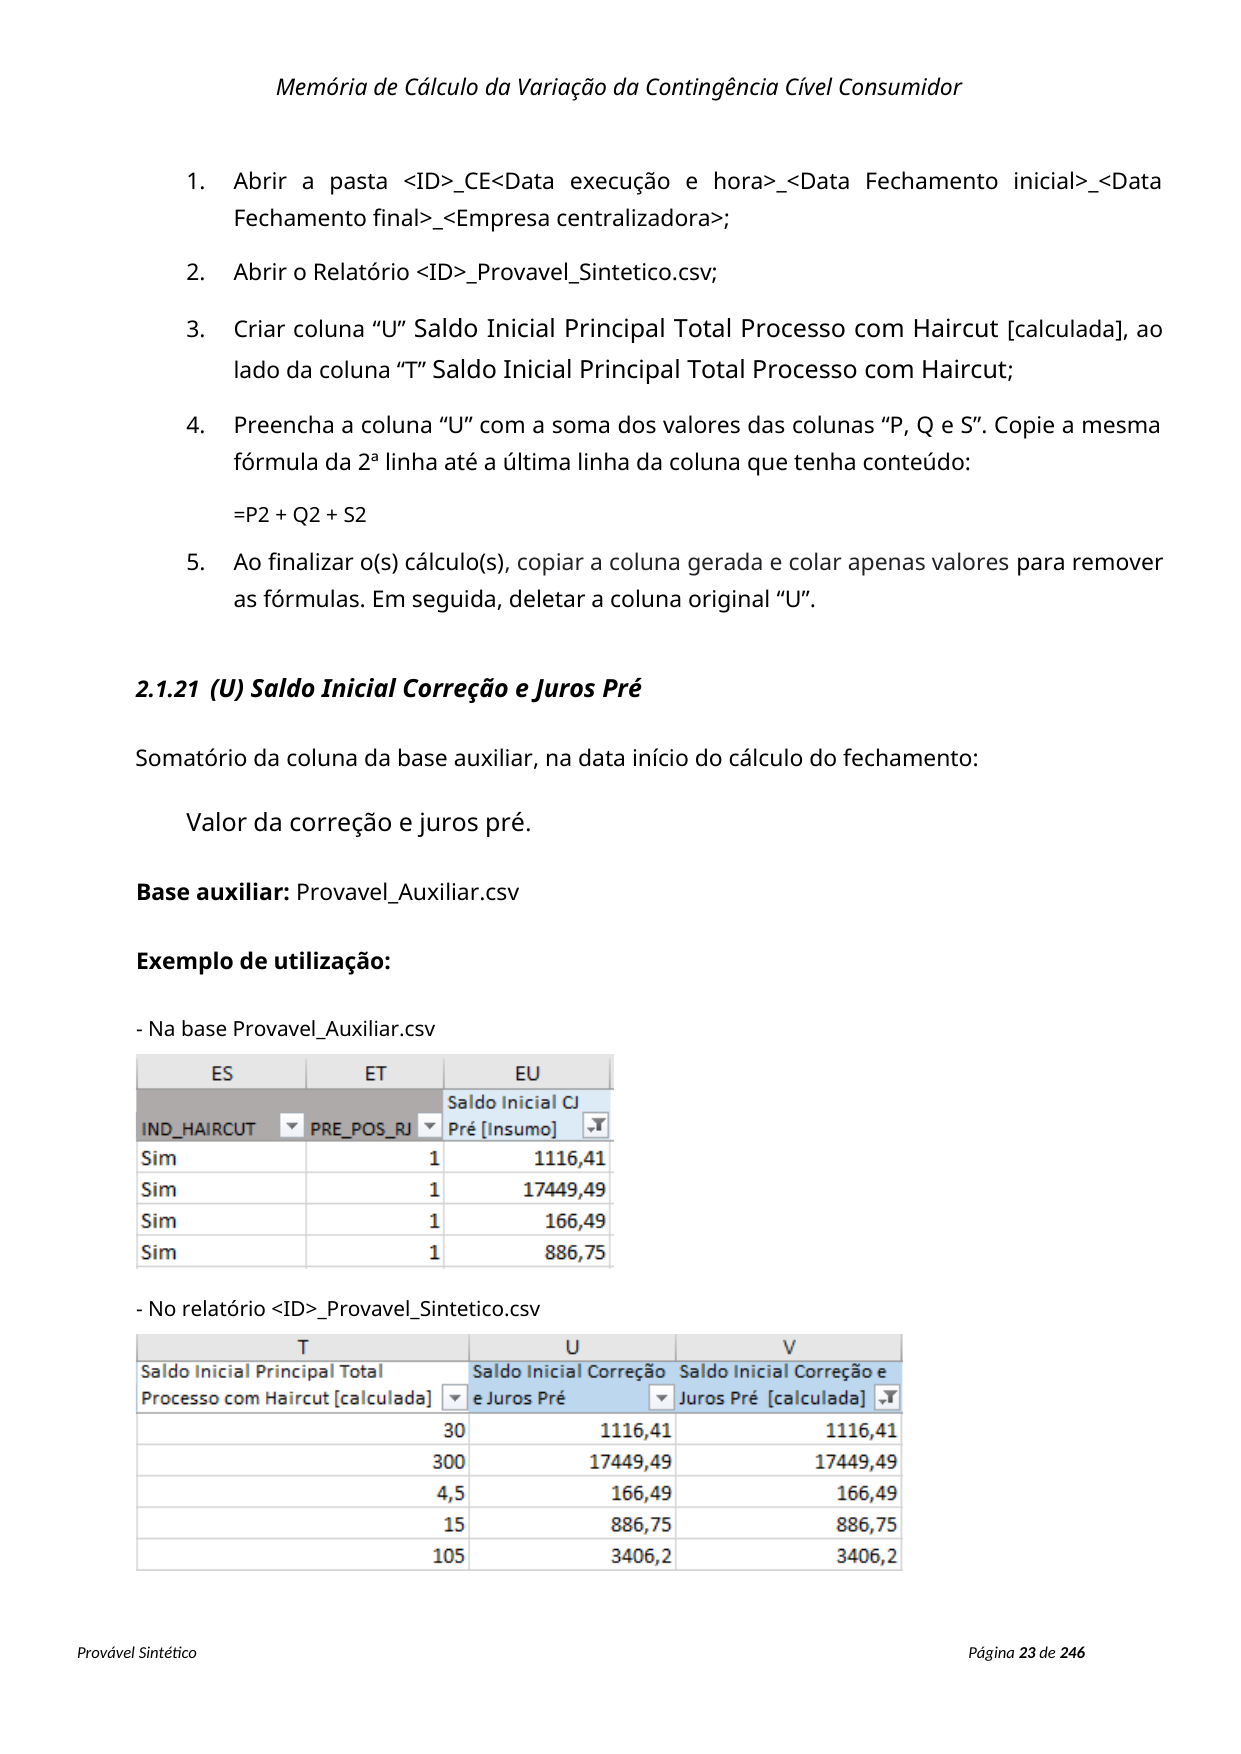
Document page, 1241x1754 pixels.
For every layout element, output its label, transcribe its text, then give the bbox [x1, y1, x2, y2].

text =P2 + Q2 + S2 [233, 500, 1163, 529]
subtitle (U) Saldo Inicial Correção e Juros Pré [136, 671, 1163, 704]
list Preencha a coluna “U” com a soma dos valores das colunas “P, Q e S”. Copie a mesma fórmula da 2ª linha até a última linha da coluna que tenha conteúdo: [186, 409, 1163, 477]
text - Na base Provavel_Auxiliar.csv [77, 1014, 1163, 1042]
text Exemplo de utilização: [136, 945, 1163, 976]
picture [135, 1054, 614, 1269]
picture [135, 1334, 903, 1571]
text - No relatório <ID>_Provavel_Sintetico.csv [77, 1294, 1163, 1322]
list Ao finalizar o(s) cálculo(s), copiar a coluna gerada e colar apenas valores para remover as fórmulas. Em seguida, deletar a coluna original “U”. [186, 546, 1163, 614]
list Abrir o Relatório <ID>_Provavel_Sintetico.csv; [186, 256, 1163, 287]
text Base auxiliar: Provavel_Auxiliar.csv [136, 876, 1163, 907]
list Abrir a pasta <ID>_CE<Data execução e hora>_<Data Fechamento inicial>_<Data Fechamento final>_<Empresa centralizadora>; [186, 164, 1163, 233]
list Criar coluna “U” Saldo Inicial Principal Total Processo com Haircut [calculada], ao lado da coluna “T” Saldo Inicial Principal Total Processo com Haircut; [186, 310, 1163, 385]
text Valor da correção e juros pré. [186, 804, 1163, 839]
text Somatório da coluna da base auxiliar, na data início do cálculo do fechamento: [135, 742, 1163, 773]
